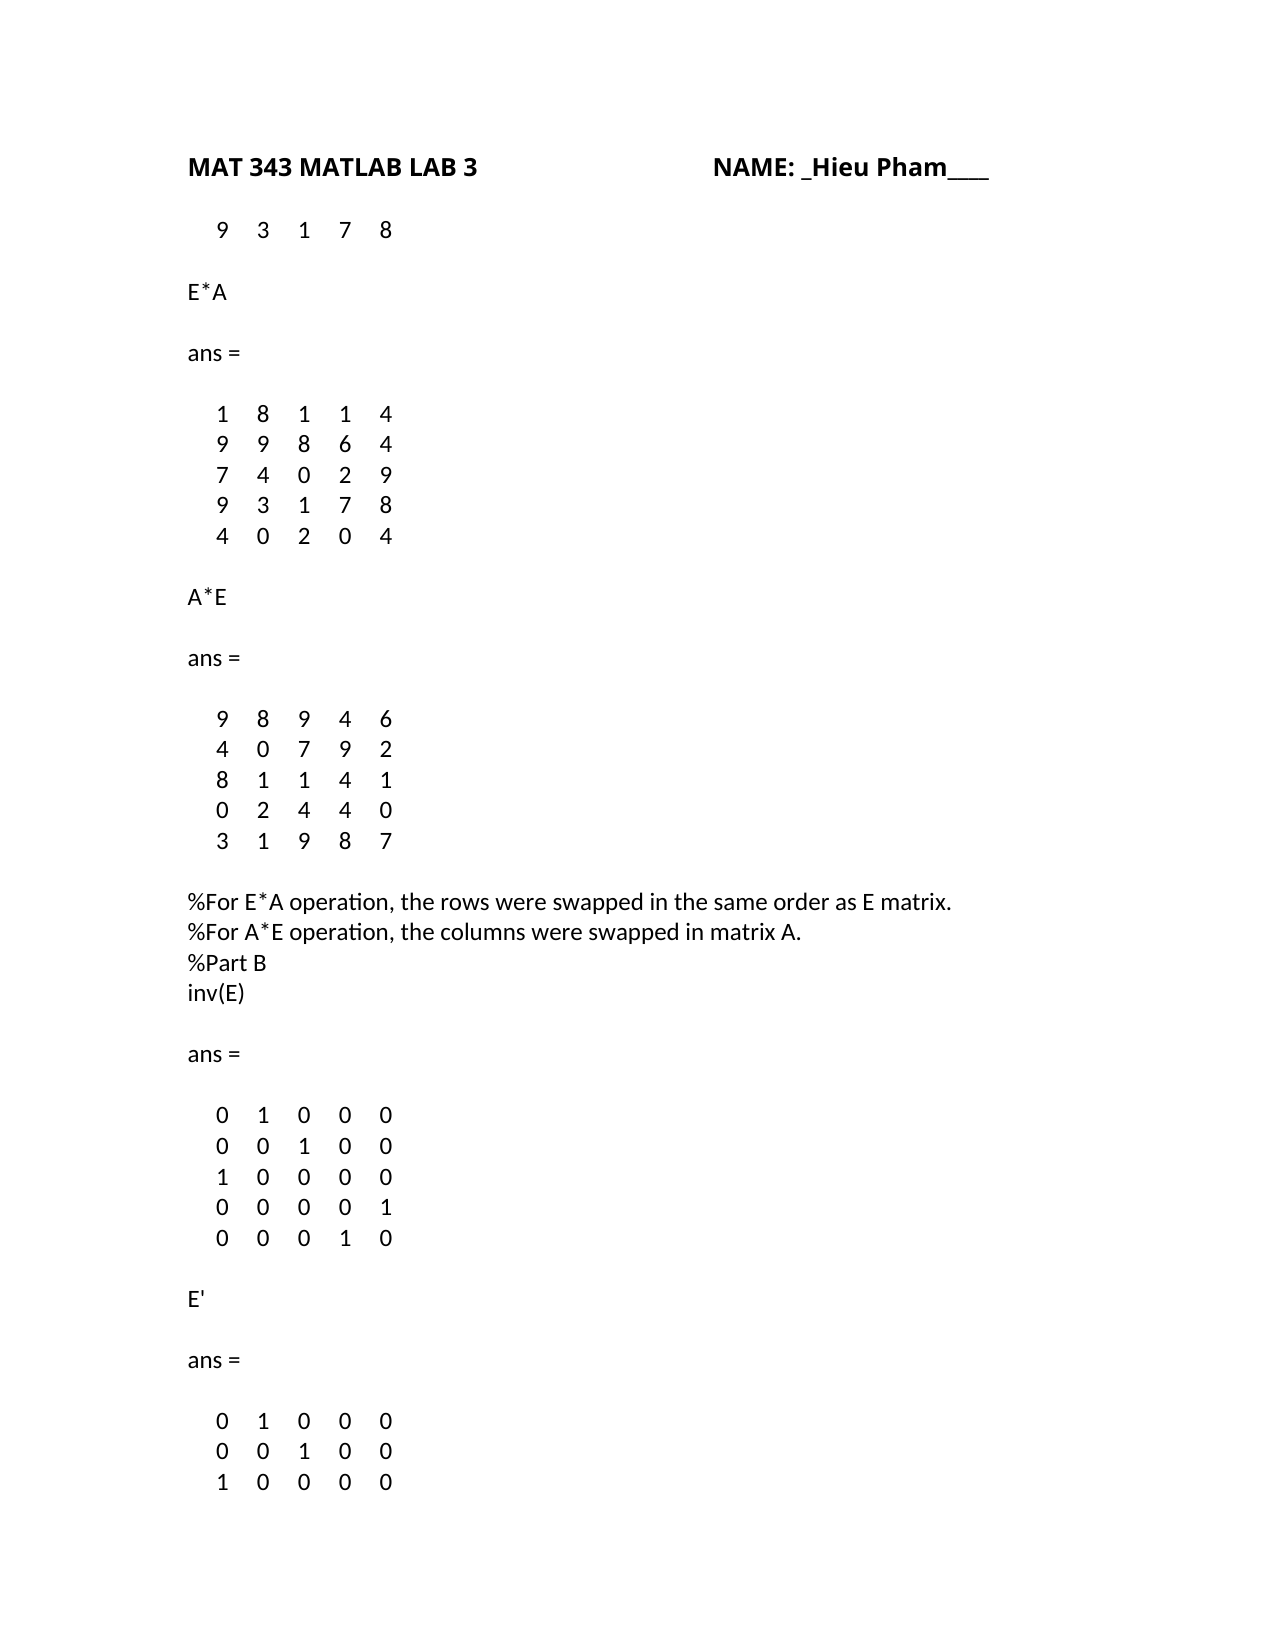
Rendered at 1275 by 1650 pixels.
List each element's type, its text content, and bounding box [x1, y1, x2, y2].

text 7 4 0 2 9 [187, 459, 1087, 489]
text %Part B [187, 947, 1087, 978]
text A*E [187, 581, 1087, 611]
text 0 2 4 4 0 [187, 794, 1087, 825]
text 0 0 1 0 0 [187, 1435, 1087, 1466]
text E' [187, 1283, 1087, 1313]
text MAT 343 MATLAB LAB 3 NAME: _Hieu Pham____ [187, 150, 1087, 184]
text 3 1 9 8 7 [187, 825, 1087, 856]
text ans = [187, 1039, 1087, 1069]
text 0 0 0 1 0 [187, 1222, 1087, 1252]
text 0 1 0 0 0 [187, 1100, 1087, 1130]
text 9 3 1 7 8 [187, 214, 1087, 245]
text 9 3 1 7 8 [187, 489, 1087, 520]
text 1 0 0 0 0 [187, 1161, 1087, 1191]
text 9 9 8 6 4 [187, 428, 1087, 459]
text 9 8 9 4 6 [187, 703, 1087, 733]
text 8 1 1 4 1 [187, 764, 1087, 794]
text ans = [187, 337, 1087, 367]
text 0 1 0 0 0 [187, 1405, 1087, 1435]
text ans = [187, 1344, 1087, 1374]
text 0 0 0 0 1 [187, 1191, 1087, 1222]
text 4 0 2 0 4 [187, 520, 1087, 550]
text 1 8 1 1 4 [187, 398, 1087, 428]
text ans = [187, 642, 1087, 672]
text 4 0 7 9 2 [187, 733, 1087, 764]
text inv(E) [187, 978, 1087, 1008]
text %For A*E operation, the columns were swapped in matrix A. [187, 917, 1087, 947]
text %For E*A operation, the rows were swapped in the same order as E matrix. [187, 886, 1087, 917]
text 0 0 1 0 0 [187, 1130, 1087, 1161]
text 1 0 0 0 0 [187, 1466, 1087, 1496]
text E*A [187, 276, 1087, 306]
